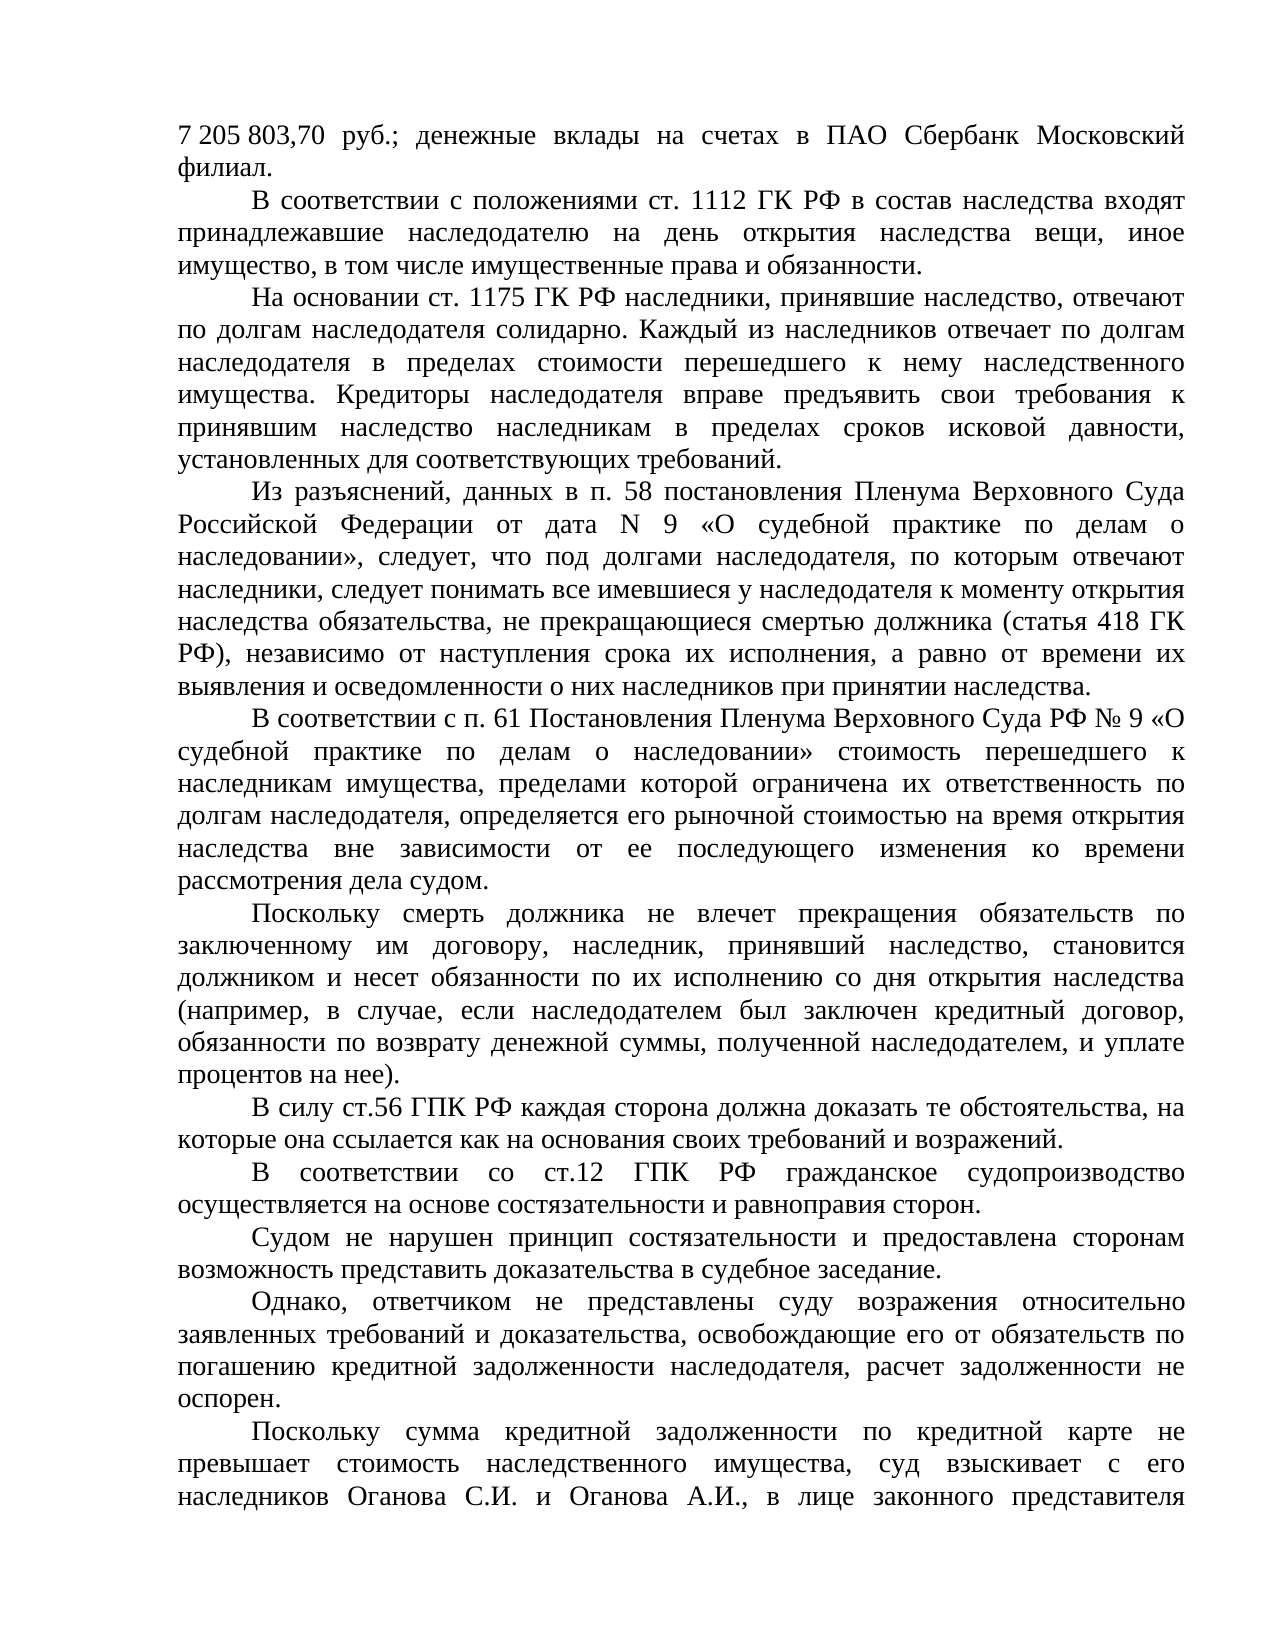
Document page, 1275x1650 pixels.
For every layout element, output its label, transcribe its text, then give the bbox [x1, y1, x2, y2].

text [177, 1414, 1186, 1511]
text В соответствии со ст.12 ГПК РФ гражданское судопроизводство осуществляется на основе состязательности и равноправия сторон. [177, 1155, 1186, 1219]
text Из разъяснений, данных в п. 58 постановления Пленума Верховного Суда Российской Федерации от дата N 9 «О судебной практике по делам о наследовании», следует, что под долгами наследодателя, по которым отвечают наследники, следует понимать все имевшиеся у наследодателя к моменту открытия наследства обязательства, не прекращающиеся смертью должника (статья 418 ГК РФ), независимо от наступления срока их исполнения, а равно от времени их выявления и осведомленности о них наследников при принятии наследства. [177, 474, 1186, 701]
text В соответствии с положениями ст. 1112 ГК РФ в состав наследства входят принадлежавшие наследодателю на день открытия наследства вещи, иное имущество, в том числе имущественные права и обязанности. [177, 183, 1186, 280]
text Однако, ответчиком не представлены суду возражения относительно заявленных требований и доказательства, освобождающие его от обязательств по погашению кредитной задолженности наследодателя, расчет задолженности не оспорен. [177, 1284, 1186, 1414]
text На основании ст. 1175 ГК РФ наследники, принявшие наследство, отвечают по долгам наследодателя солидарно. Каждый из наследников отвечает по долгам наследодателя в пределах стоимости перешедшего к нему наследственного имущества. Кредиторы наследодателя вправе предъявить свои требования к принявшим наследство наследникам в пределах сроков исковой давности, установленных для соответствующих требований. [177, 280, 1186, 474]
text Судом не нарушен принцип состязательности и предоставлена сторонам возможность представить доказательства в судебное заседание. [177, 1219, 1186, 1284]
text В соответствии с п. 61 Постановления Пленума Верховного Суда РФ № 9 «О судебной практике по делам о наследовании» стоимость перешедшего к наследникам имущества, пределами которой ограничена их ответственность по долгам наследодателя, определяется его рыночной стоимостью на время открытия наследства вне зависимости от ее последующего изменения ко времени рассмотрения дела судом. [177, 701, 1186, 896]
text Поскольку смерть должника не влечет прекращения обязательств по заключенному им договору, наследник, принявший наследство, становится должником и несет обязанности по их исполнению со дня открытия наследства (например, в случае, если наследодателем был заключен кредитный договор, обязанности по возврату денежной суммы, полученной наследодателем, и уплате процентов на нее). [177, 896, 1186, 1090]
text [177, 118, 1186, 183]
text В силу ст.56 ГПК РФ каждая сторона должна доказать те обстоятельства, на которые она ссылается как на основания своих требований и возражений. [177, 1090, 1186, 1155]
